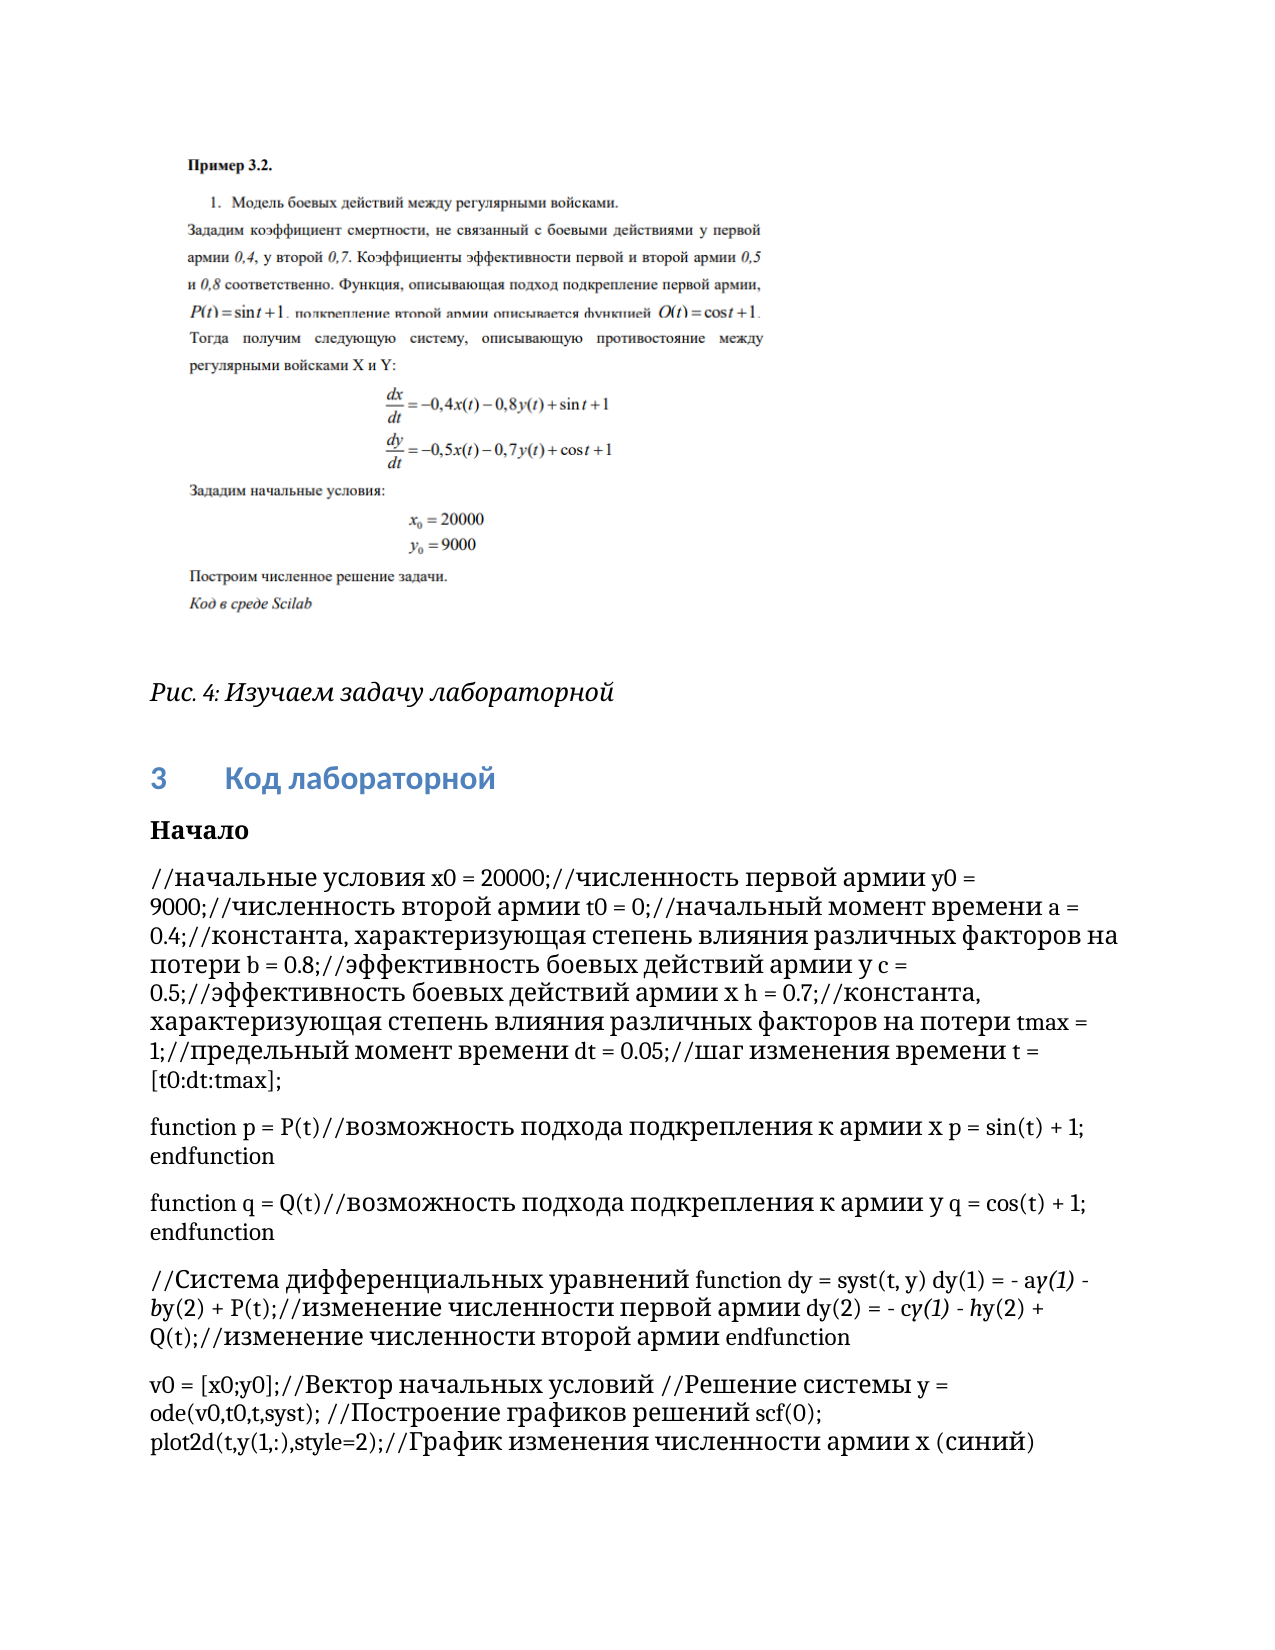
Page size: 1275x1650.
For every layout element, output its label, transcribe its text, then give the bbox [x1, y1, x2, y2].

text function p = P(t)//возможность подхода подкрепления к армии х p = sin(t) + 1; endfunction [150, 1113, 1125, 1171]
text //Система дифференциальных уравнений function dy = syst(t, y) dy(1) = - ay(1) - by(2) + P(t);//изменение численности первой армии dy(2) = - cy(1) - hy(2) + Q(t);//изменение численности второй армии endfunction [150, 1266, 1125, 1352]
text Рис. 4: Изучаем задачу лабораторной [150, 678, 1125, 707]
text function q = Q(t)//возможность подхода подкрепления к армии у q = cos(t) + 1; endfunction [150, 1189, 1125, 1247]
picture [168, 150, 782, 658]
text //начальные условия x0 = 20000;//численность первой армии y0 = 9000;//численность второй армии t0 = 0;//начальный момент времени a = 0.4;//константа, характеризующая степень влияния различных факторов на потери b = 0.8;//эффективность боевых действий армии у c = 0.5;//эффективность боевых действий армии х h = 0.7;//константа, характеризующая степень влияния различных факторов на потери tmax = 1;//предельный момент времени dt = 0.05;//шаг изменения времени t = [t0:dt:tmax]; [150, 864, 1125, 1094]
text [150, 1371, 1125, 1457]
subtitle 3 Код лабораторной [150, 757, 1125, 798]
text Начало [150, 817, 1125, 846]
